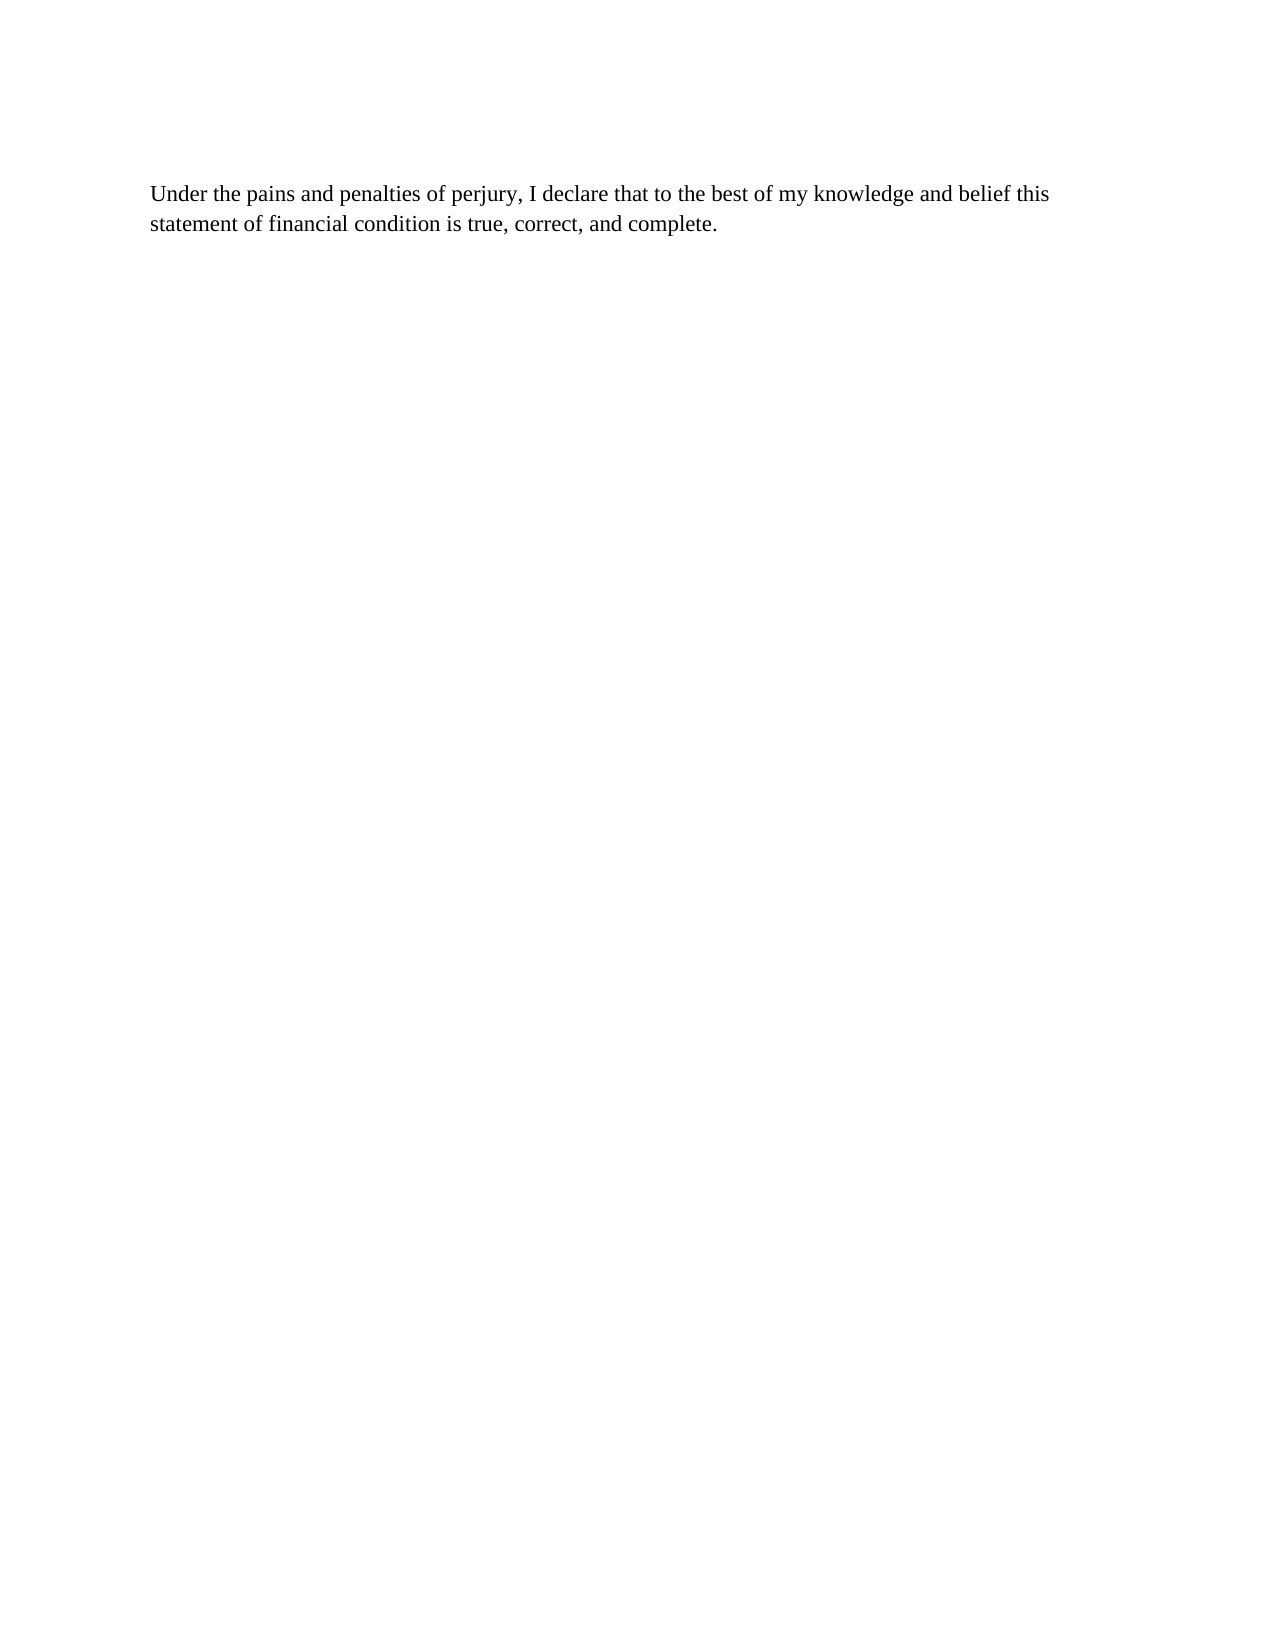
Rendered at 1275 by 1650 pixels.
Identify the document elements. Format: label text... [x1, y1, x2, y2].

text Under the pains and penalties of perjury, I declare that to the best of my knowledge and belief this statement of financial condition is true, correct, and complete. [150, 180, 1125, 237]
